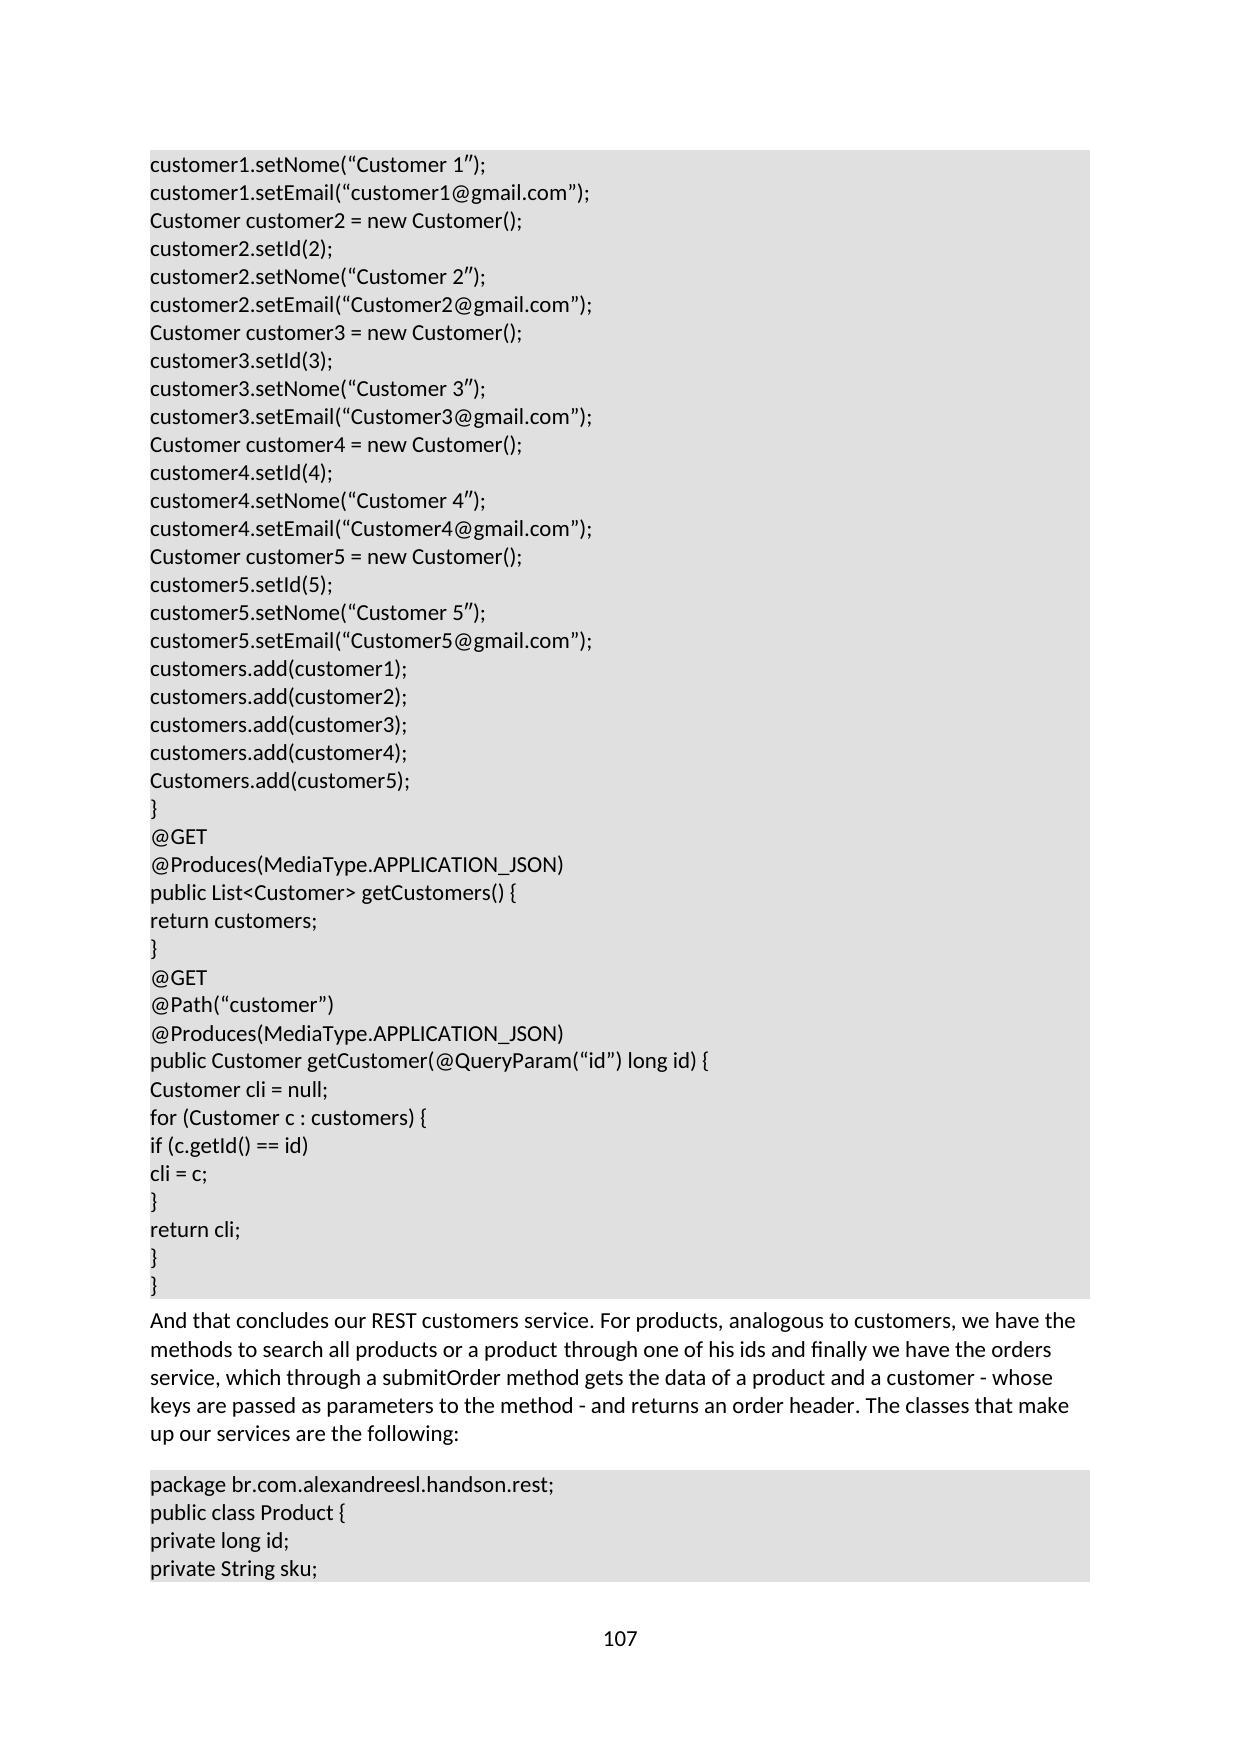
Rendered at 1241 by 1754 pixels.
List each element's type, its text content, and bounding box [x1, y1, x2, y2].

text public Customer getCustomer(@QueryParam(“id”) long id) { [150, 1047, 1090, 1075]
text customers.add(customer3); [150, 710, 1090, 738]
text private String sku; [150, 1554, 1090, 1582]
text Customer customer2 = new Customer(); [150, 206, 1090, 234]
text customer4.setNome(“Customer 4″); [150, 486, 1090, 514]
text customer5.setId(5); [150, 570, 1090, 598]
text customer3.setEmail(“Customer3@gmail.com”); [150, 402, 1090, 430]
text customer4.setEmail(“Customer4@gmail.com”); [150, 514, 1090, 542]
text customer2.setEmail(“Customer2@gmail.com”); [150, 290, 1090, 318]
text } [150, 934, 1090, 963]
text customer1.setNome(“Customer 1″); [150, 150, 1090, 178]
text } [150, 794, 1090, 822]
text package br.com.alexandreesl.handson.rest; [150, 1470, 1090, 1498]
text } [150, 1243, 1090, 1271]
text private long id; [150, 1526, 1090, 1554]
text customer5.setEmail(“Customer5@gmail.com”); [150, 626, 1090, 654]
text customers.add(customer4); [150, 738, 1090, 766]
text Customer customer5 = new Customer(); [150, 542, 1090, 570]
text customer2.setId(2); [150, 234, 1090, 262]
text @Produces(MediaType.APPLICATION_JSON) [150, 851, 1090, 878]
text for (Customer c : customers) { [150, 1103, 1090, 1131]
text if (c.getId() == id) [150, 1131, 1090, 1159]
text customers.add(customer2); [150, 682, 1090, 710]
text customer5.setNome(“Customer 5″); [150, 598, 1090, 626]
text Customers.add(customer5); [150, 766, 1090, 794]
text customer2.setNome(“Customer 2″); [150, 262, 1090, 290]
text customer3.setNome(“Customer 3″); [150, 374, 1090, 402]
text @GET [150, 822, 1090, 851]
text Customer cli = null; [150, 1075, 1090, 1103]
text @GET [150, 963, 1090, 991]
text customer3.setId(3); [150, 346, 1090, 374]
text public List<Customer> getCustomers() { [150, 878, 1090, 907]
text customer1.setEmail(“customer1@gmail.com”); [150, 178, 1090, 206]
text Customer customer4 = new Customer(); [150, 430, 1090, 458]
text @Path(“customer”) [150, 991, 1090, 1019]
text And that concludes our REST customers service. For products, analogous to customers, we have the methods to search all products or a product through one of his ids and finally we have the orders service, which through a submitOrder method gets the data of a product and a customer - whose keys are passed as parameters to the method - and returns an order header. The classes that make up our services are the following: [150, 1307, 1090, 1447]
text Customer customer3 = new Customer(); [150, 318, 1090, 346]
text cli = c; [150, 1159, 1090, 1187]
text } [150, 1271, 1090, 1299]
text customers.add(customer1); [150, 654, 1090, 682]
text customer4.setId(4); [150, 458, 1090, 486]
text } [150, 1187, 1090, 1215]
text return cli; [150, 1215, 1090, 1243]
text public class Product { [150, 1498, 1090, 1526]
text @Produces(MediaType.APPLICATION_JSON) [150, 1019, 1090, 1047]
text return customers; [150, 907, 1090, 934]
